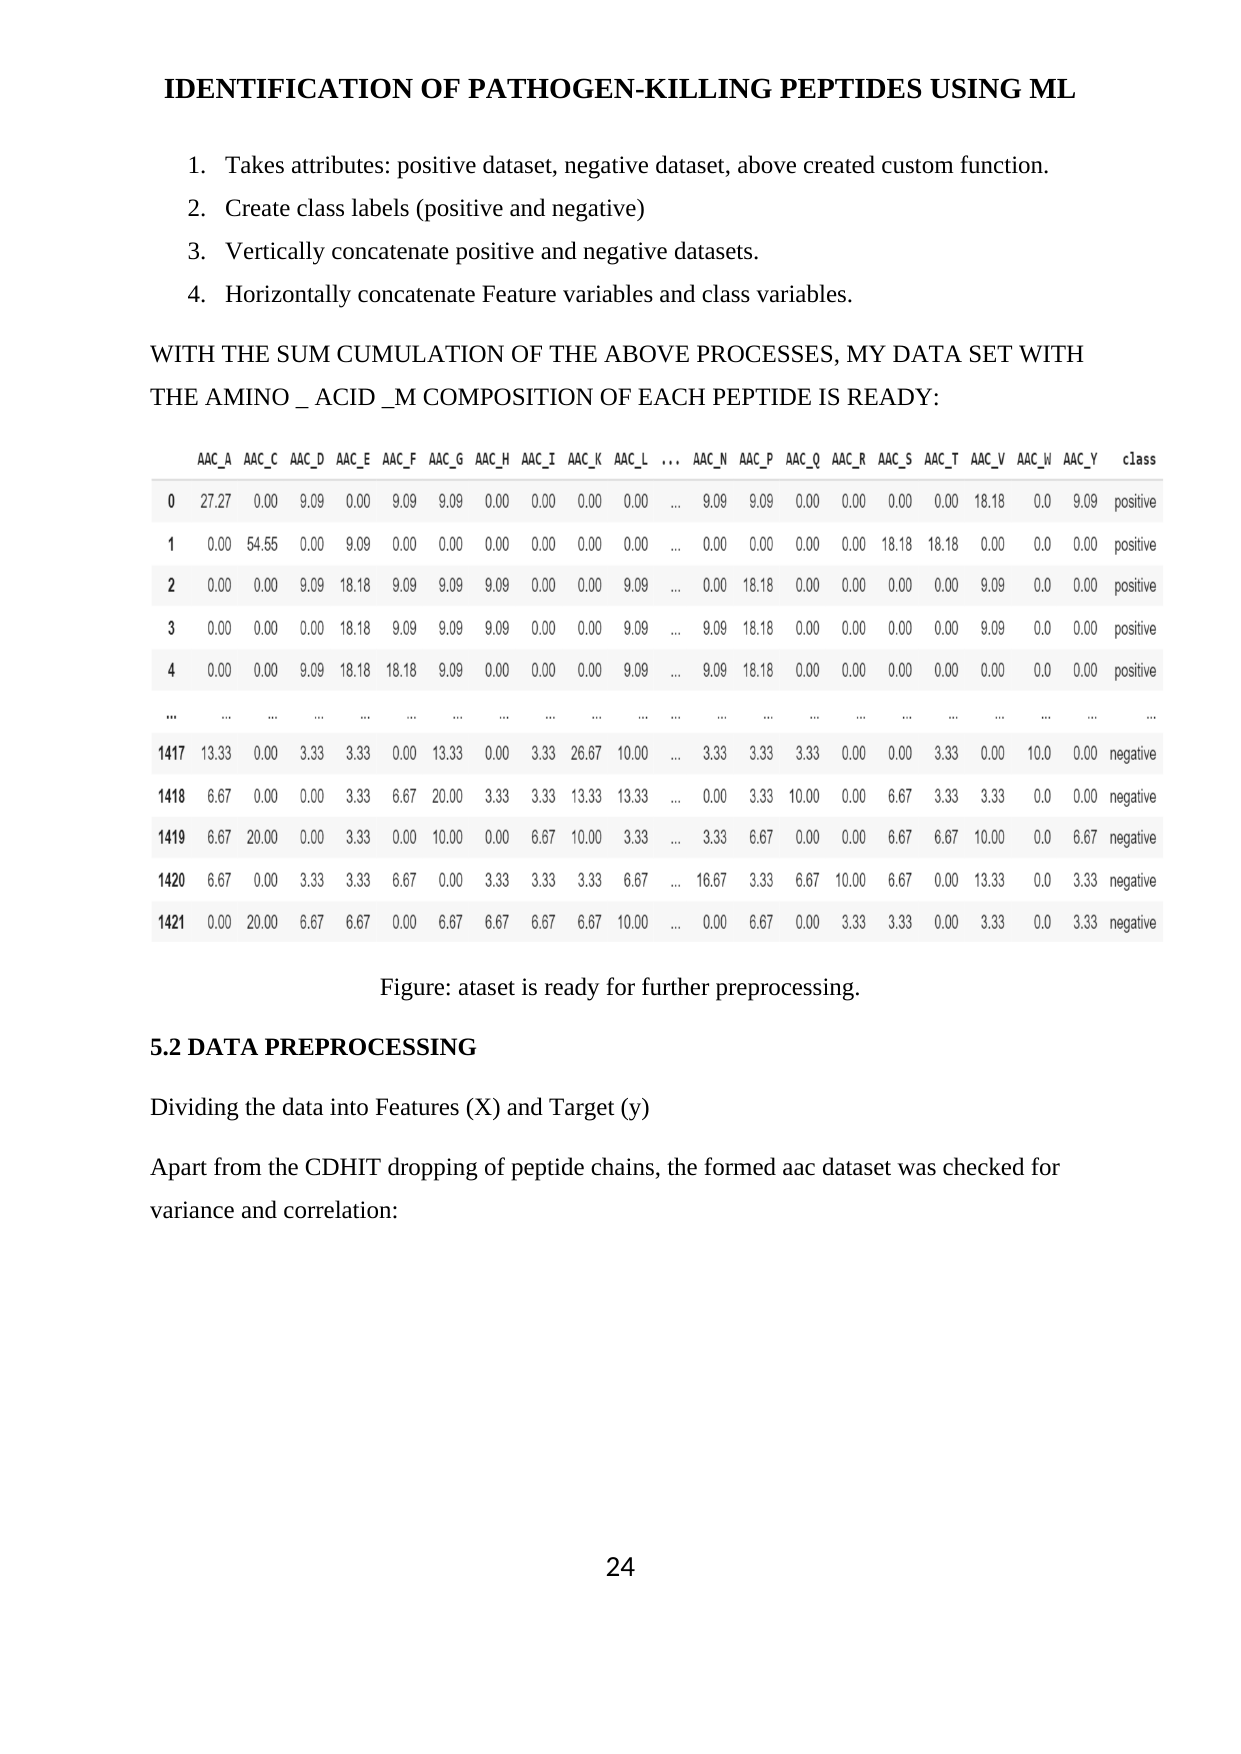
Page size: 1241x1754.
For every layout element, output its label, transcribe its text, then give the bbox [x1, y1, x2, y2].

text WITH THE SUM CUMULATION OF THE ABOVE PROCESSES, MY DATA SET WITH THE AMINO _ ACID _M COMPOSITION OF EACH PEPTIDE IS READY: [150, 339, 1090, 411]
list Vertically concatenate positive and negative datasets. [187, 236, 1090, 265]
text Figure: ataset is ready for further preprocessing. [150, 972, 1090, 1001]
list Horizontally concatenate Feature variables and class variables. [187, 279, 1090, 308]
picture [150, 442, 1165, 942]
text Apart from the CDHIT dropping of peptide chains, the formed aac dataset was checked for variance and correlation: [150, 1152, 1090, 1224]
list Create class labels (positive and negative) [187, 193, 1090, 222]
text 5.2 DATA PREPROCESSING [150, 1032, 1090, 1061]
text Dividing the data into Features (X) and Target (y) [150, 1092, 1090, 1121]
list Takes attributes: positive dataset, negative dataset, above created custom function. [187, 150, 1090, 179]
